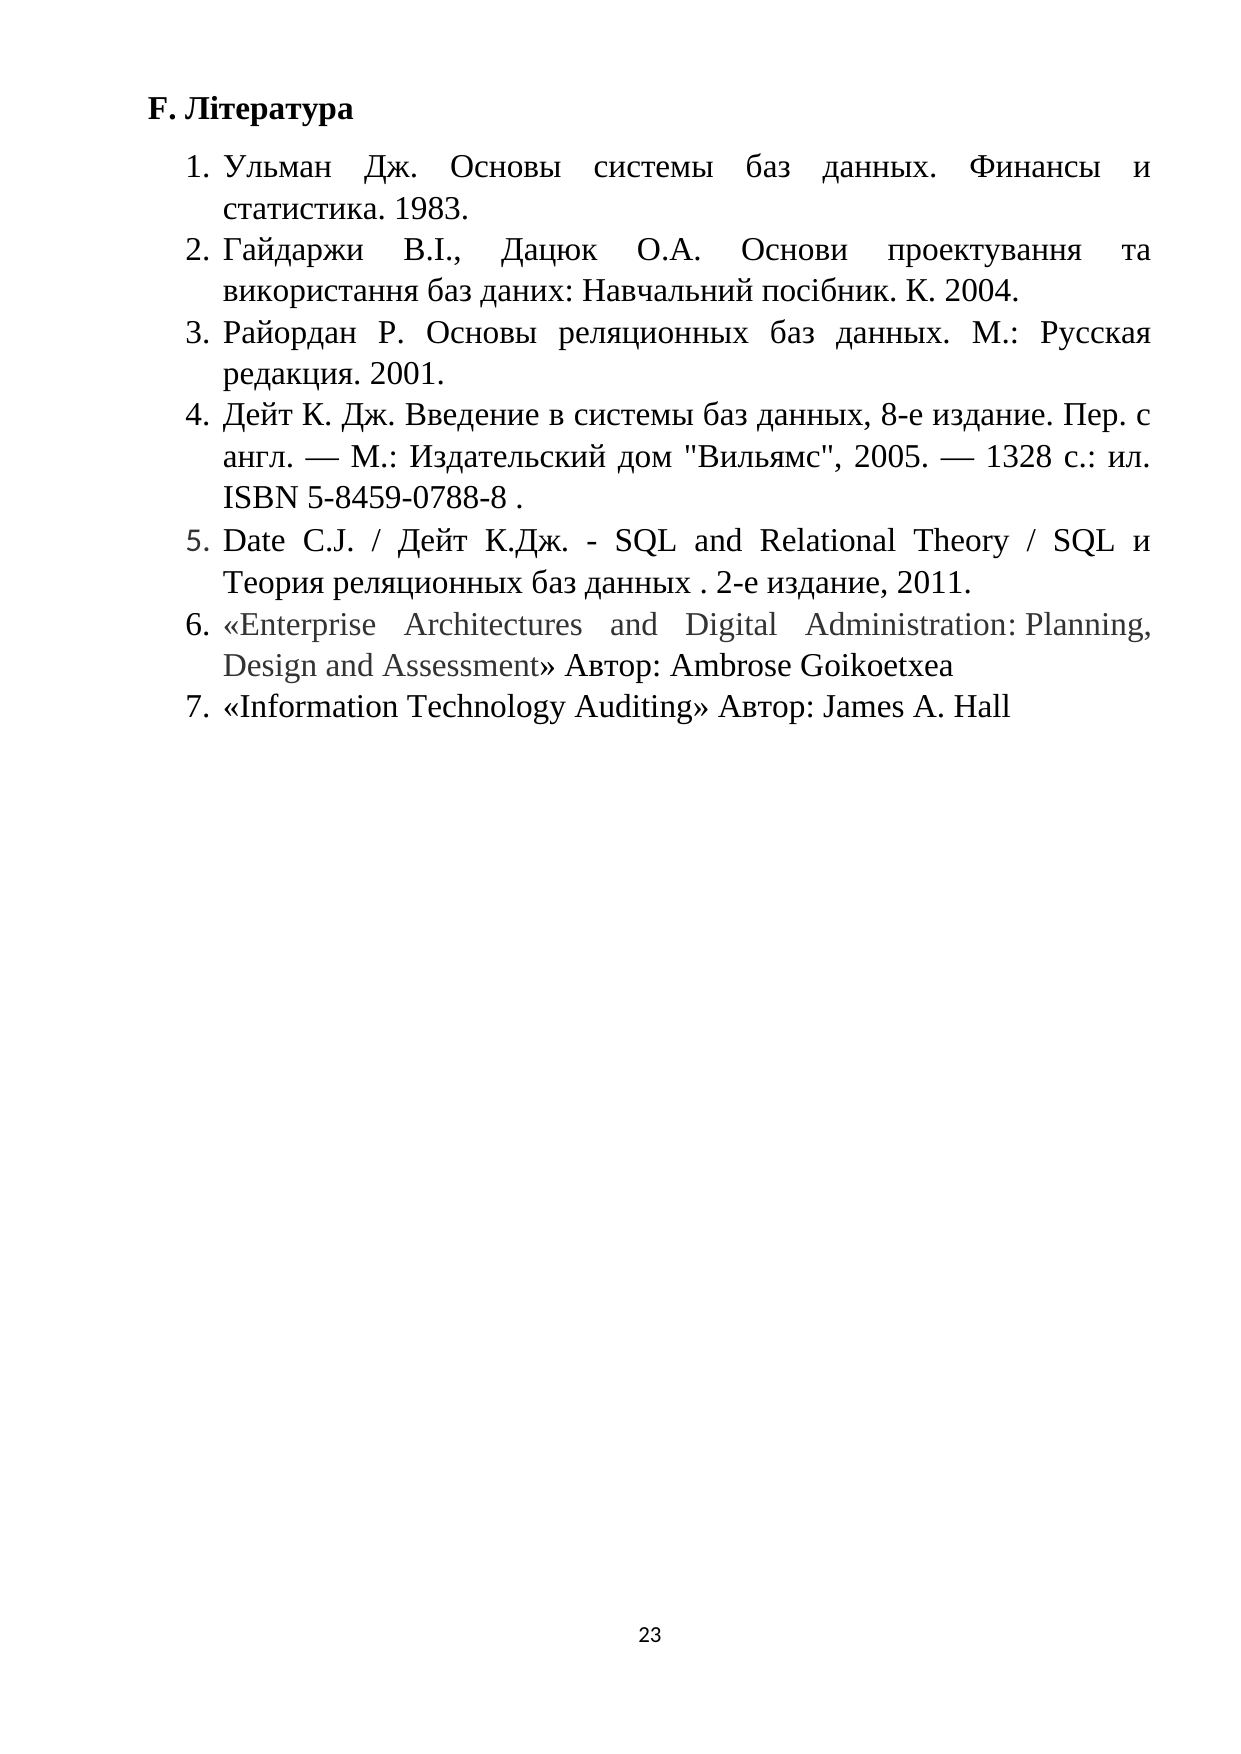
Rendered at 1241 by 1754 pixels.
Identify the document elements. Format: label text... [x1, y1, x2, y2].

list Ульман Дж. Основы системы баз данных. Финансы и статистика. 1983. [185, 147, 1152, 226]
text F. Література [148, 88, 1152, 127]
list Гайдаржи В.І., Дацюк О.А. Основи проектування та використання баз даних: Навчальний посібник. К. 2004. [185, 229, 1152, 309]
list «Еnterprise Architectures and Digital Administration: Planning, Design and Assessment» Автор: Ambrose Goikoetxea [185, 604, 1152, 683]
list Дейт К. Дж. Введение в системы баз данных, 8-е издание. Пер. с англ. — М.: Издательский дом "Вильямс", 2005. — 1328 с.: ил. ISBN 5-8459-0788-8 . [185, 395, 1152, 516]
list «Information Technology Auditing» Автор: James A. Hall [185, 687, 1152, 725]
list Date C.J. / Дейт К.Дж. - SQL and Relational Theory / SQL и Теория реляционных баз данных . 2-е издание, 2011. [185, 519, 1152, 601]
list Райордан Р. Основы реляционных баз данных. М.: Русская редакция. 2001. [185, 312, 1152, 392]
